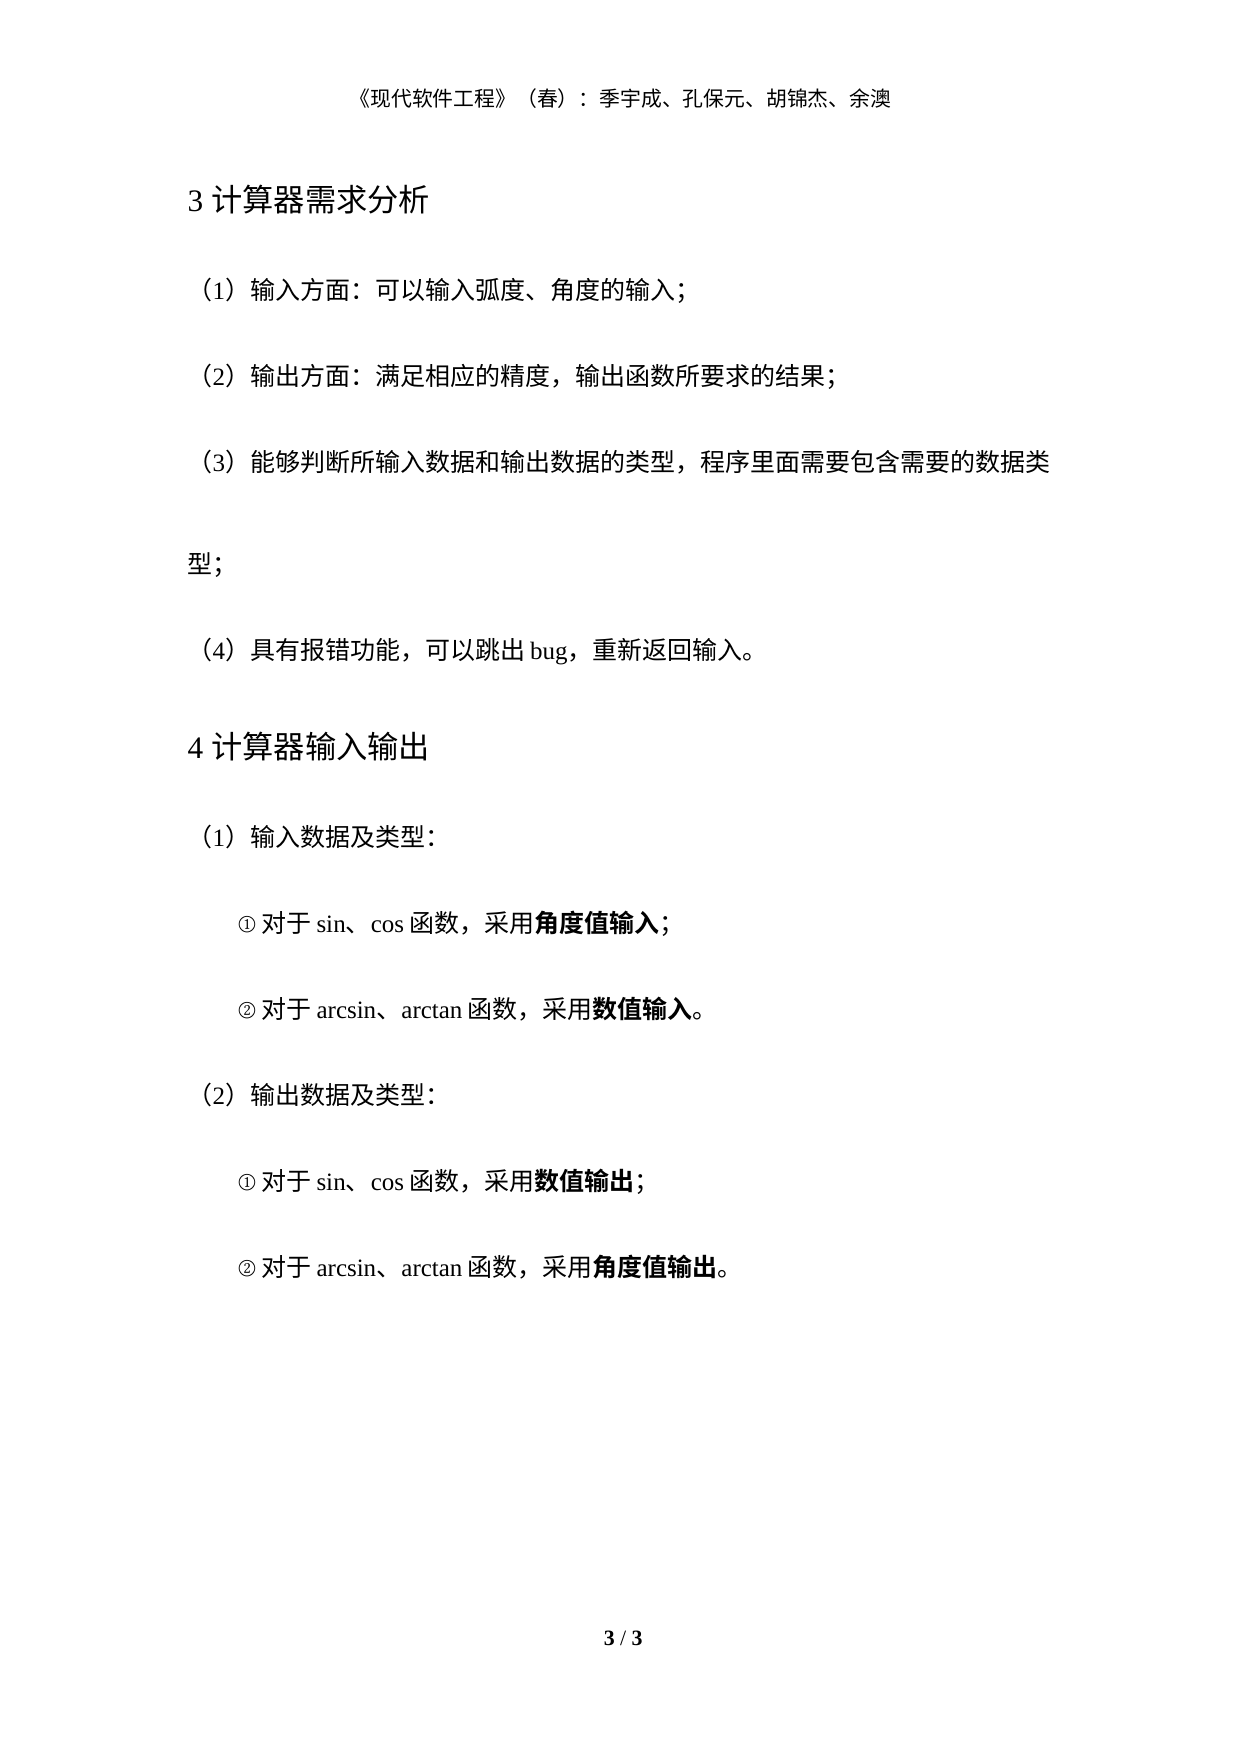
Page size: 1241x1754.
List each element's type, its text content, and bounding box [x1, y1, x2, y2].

text （4）具有报错功能，可以跳出bug，重新返回输入。 [187, 614, 1053, 682]
text （1）输入方面：可以输入弧度、角度的输入； [187, 254, 1053, 322]
text ①对于sin、cos函数，采用角度值输入； [187, 887, 1053, 955]
text （1）输入数据及类型： [187, 801, 1053, 869]
subtitle 计算器需求分析 [187, 164, 1053, 232]
text ②对于arcsin、arctan函数，采用角度值输出。 [187, 1232, 1053, 1299]
text ②对于arcsin、arctan函数，采用数值输入。 [187, 973, 1053, 1041]
subtitle 计算器输入输出 [187, 711, 1053, 779]
text （2）输出数据及类型： [187, 1059, 1053, 1127]
text （2）输出方面：满足相应的精度，输出函数所要求的结果； [187, 340, 1053, 408]
text （3）能够判断所输入数据和输出数据的类型，程序里面需要包含需要的数据类型； [187, 426, 1053, 596]
text ①对于sin、cos函数，采用数值输出； [187, 1146, 1053, 1213]
